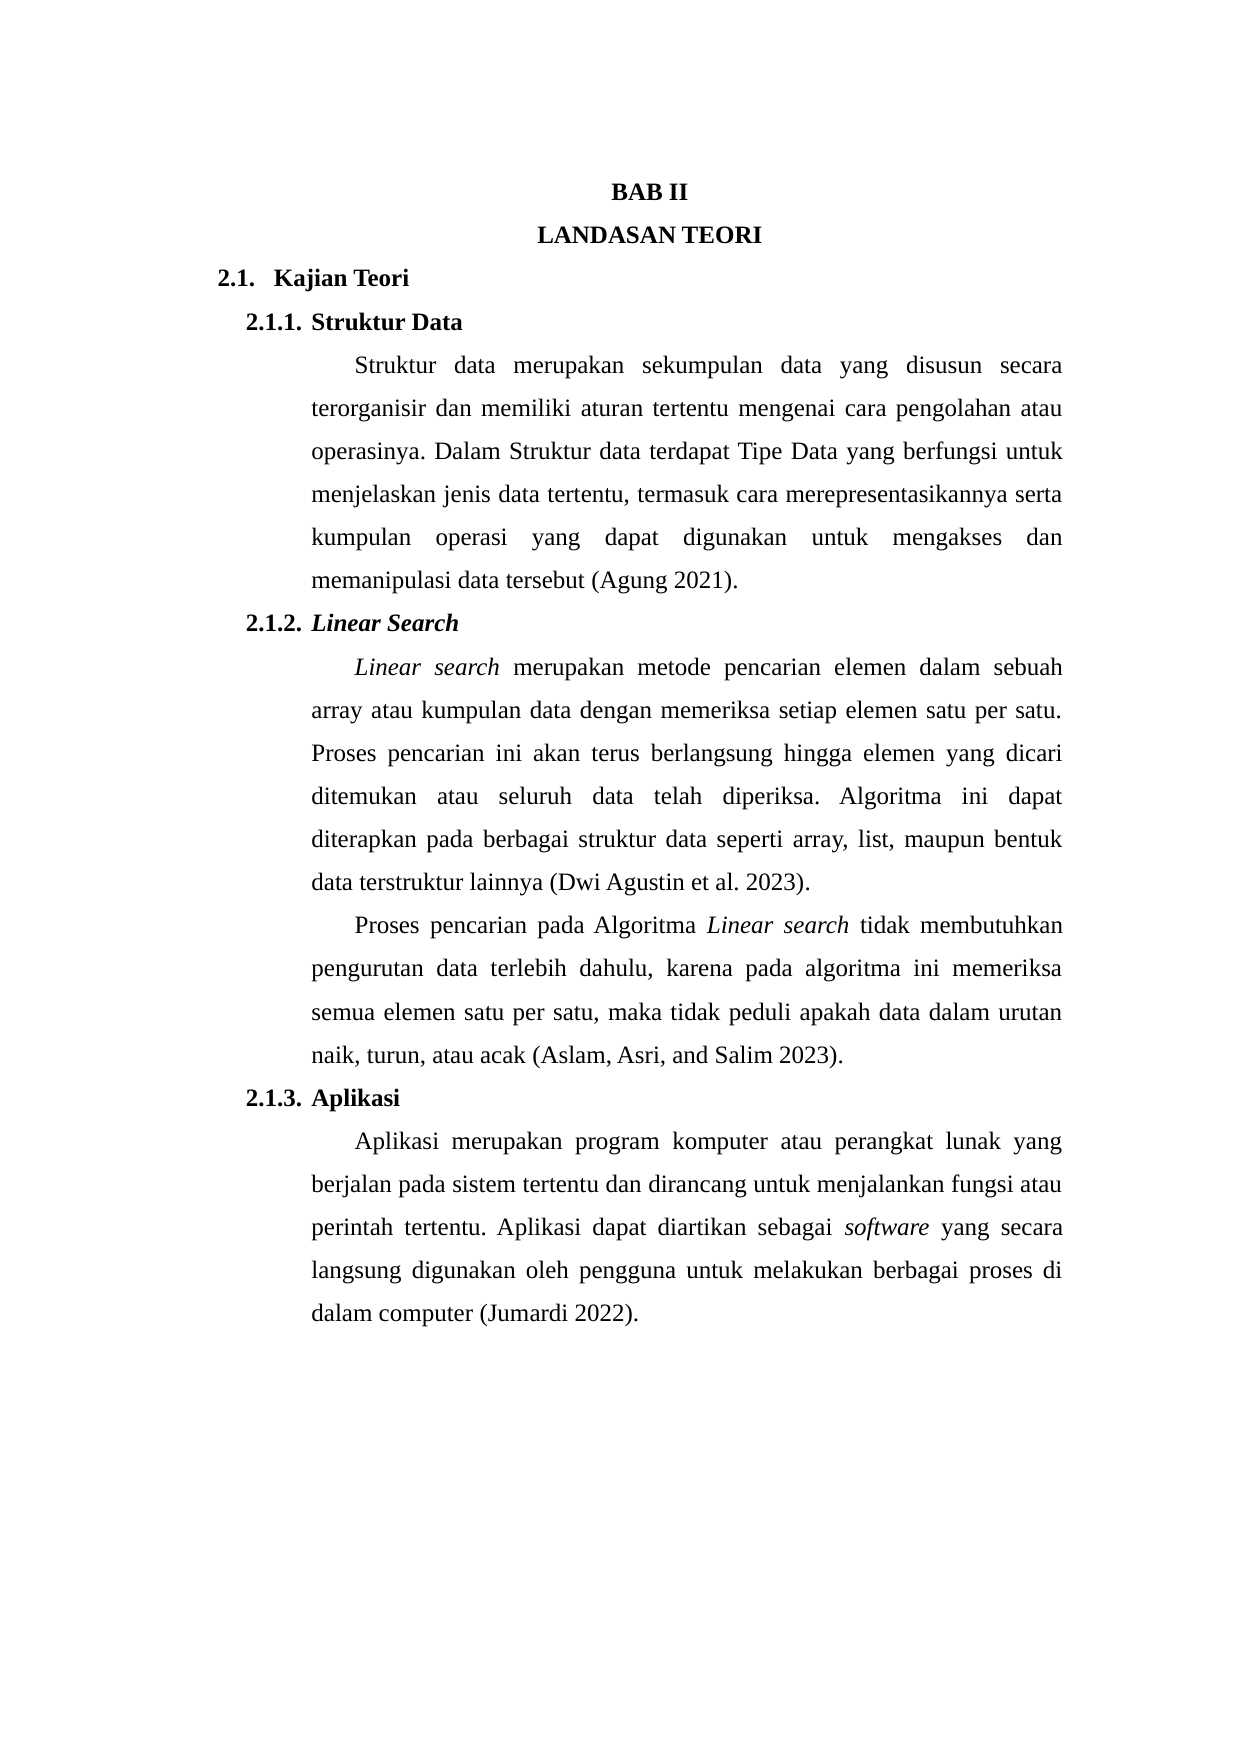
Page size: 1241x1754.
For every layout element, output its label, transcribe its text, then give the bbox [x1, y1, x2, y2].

text LANDASAN TEORI [236, 220, 1063, 249]
list Kajian Teori [236, 263, 1063, 292]
list Struktur Data [274, 307, 1063, 335]
list Aplikasi [274, 1083, 1063, 1112]
list Proses pencarian pada Algoritma Linear search tidak membutuhkan pengurutan data terlebih dahulu, karena pada algoritma ini memeriksa semua elemen satu per satu, maka tidak peduli apakah data dalam urutan naik, turun, atau acak (Aslam, Asri, and Salim 2023). [311, 910, 1063, 1068]
text BAB II [236, 177, 1063, 206]
list Struktur data merupakan sekumpulan data yang disusun secara terorganisir dan memiliki aturan tertentu mengenai cara pengolahan atau operasinya. Dalam Struktur data terdapat Tipe Data yang berfungsi untuk menjelaskan jenis data tertentu, termasuk cara merepresentasikannya serta kumpulan operasi yang dapat digunakan untuk mengakses dan memanipulasi data tersebut (Agung 2021). [311, 350, 1063, 594]
list Linear Search [274, 608, 1063, 637]
list Aplikasi merupakan program komputer atau perangkat lunak yang berjalan pada sistem tertentu dan dirancang untuk menjalankan fungsi atau perintah tertentu. Aplikasi dapat diartikan sebagai software yang secara langsung digunakan oleh pengguna untuk melakukan berbagai proses di dalam computer (Jumardi 2022). [311, 1126, 1063, 1327]
list Linear search merupakan metode pencarian elemen dalam sebuah array atau kumpulan data dengan memeriksa setiap elemen satu per satu. Proses pencarian ini akan terus berlangsung hingga elemen yang dicari ditemukan atau seluruh data telah diperiksa. Algoritma ini dapat diterapkan pada berbagai struktur data seperti array, list, maupun bentuk data terstruktur lainnya (Dwi Agustin et al. 2023). [311, 652, 1063, 896]
